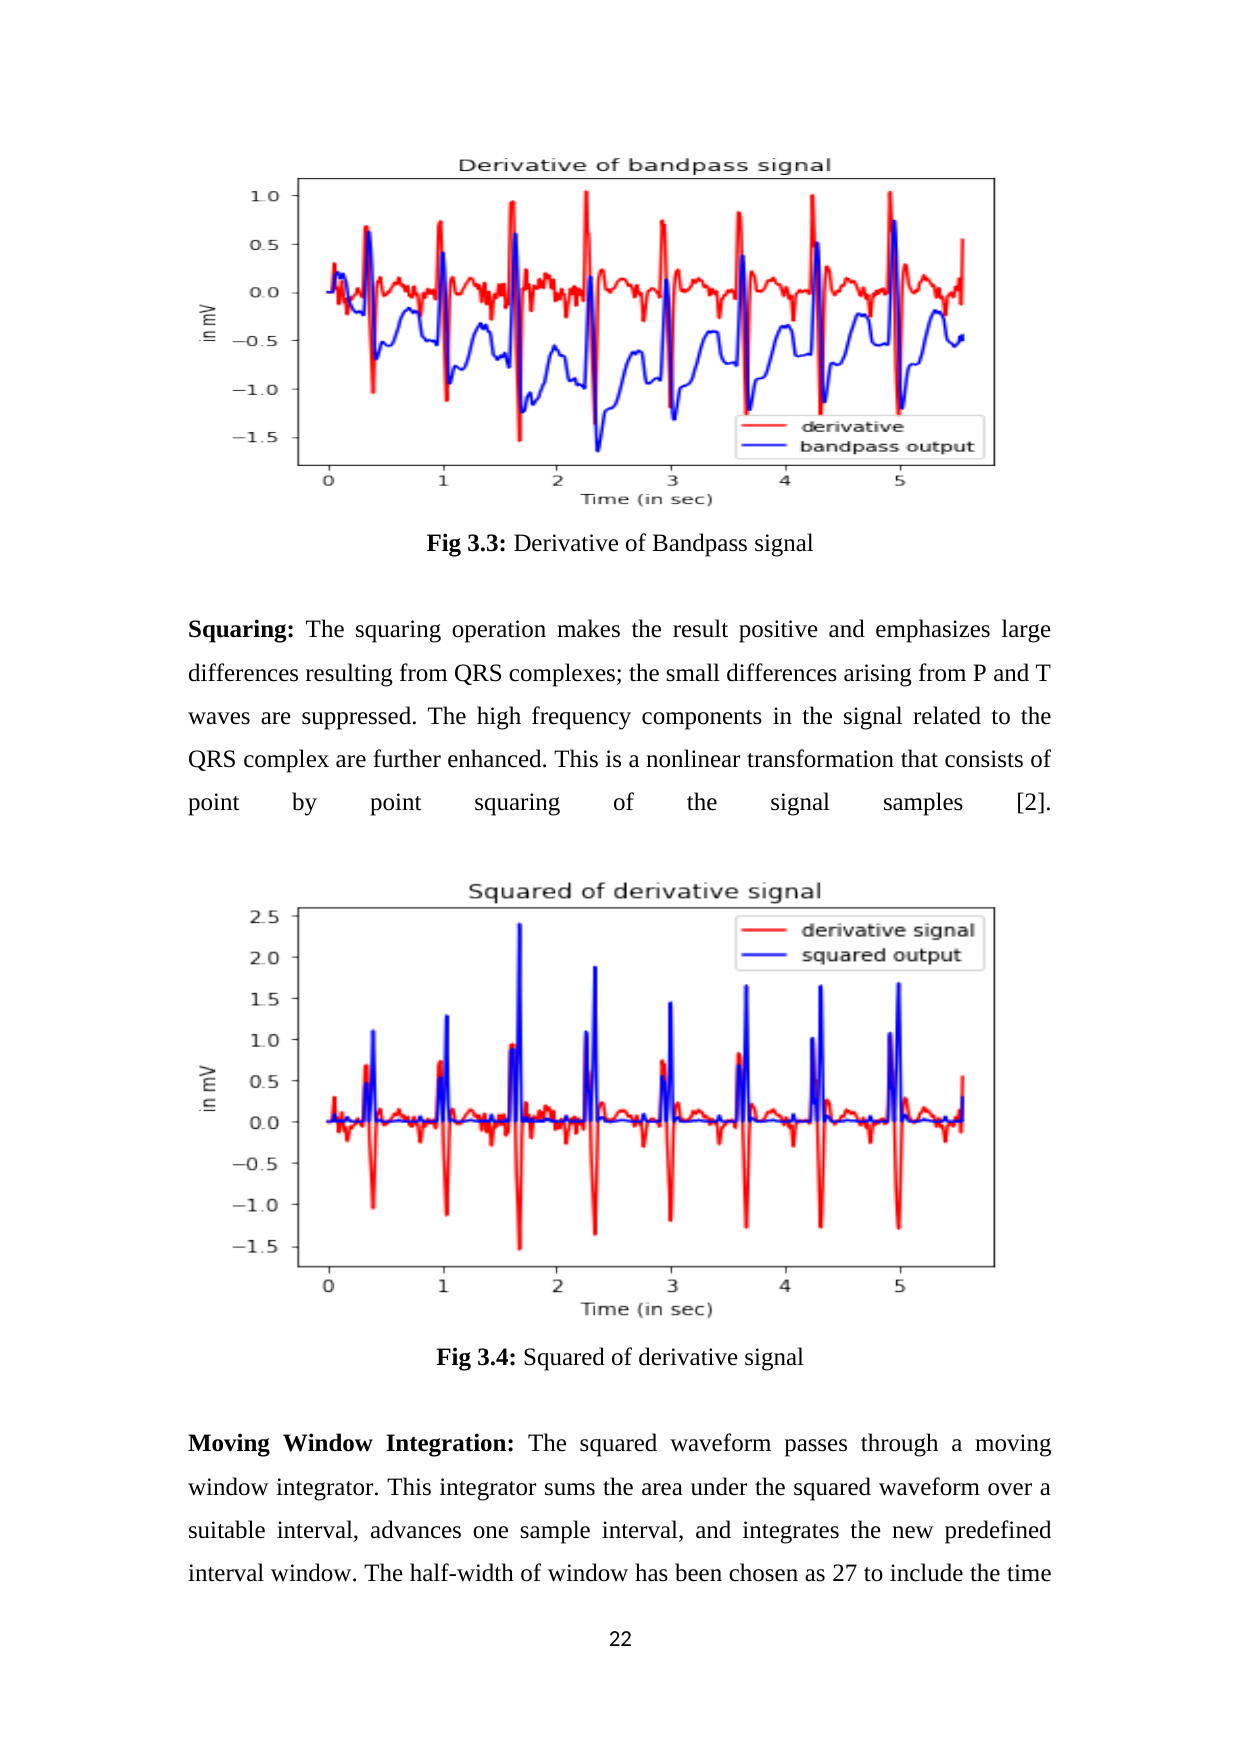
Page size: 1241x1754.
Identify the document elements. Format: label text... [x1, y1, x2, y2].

picture [187, 871, 1017, 1329]
picture [187, 150, 1017, 515]
text Squaring: The squaring operation makes the result positive and emphasizes large differences resulting from QRS complexes; the small differences arising from P and T waves are suppressed. The high frequency components in the signal related to the QRS complex are further enhanced. This is a nonlinear transformation that consists of point by point squaring of the signal samples [2]. [188, 614, 1052, 858]
text Fig 3.4: Squared of derivative signal [188, 1342, 1052, 1371]
text Fig 3.3: Derivative of Bandpass signal [188, 528, 1052, 557]
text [188, 1428, 1052, 1587]
